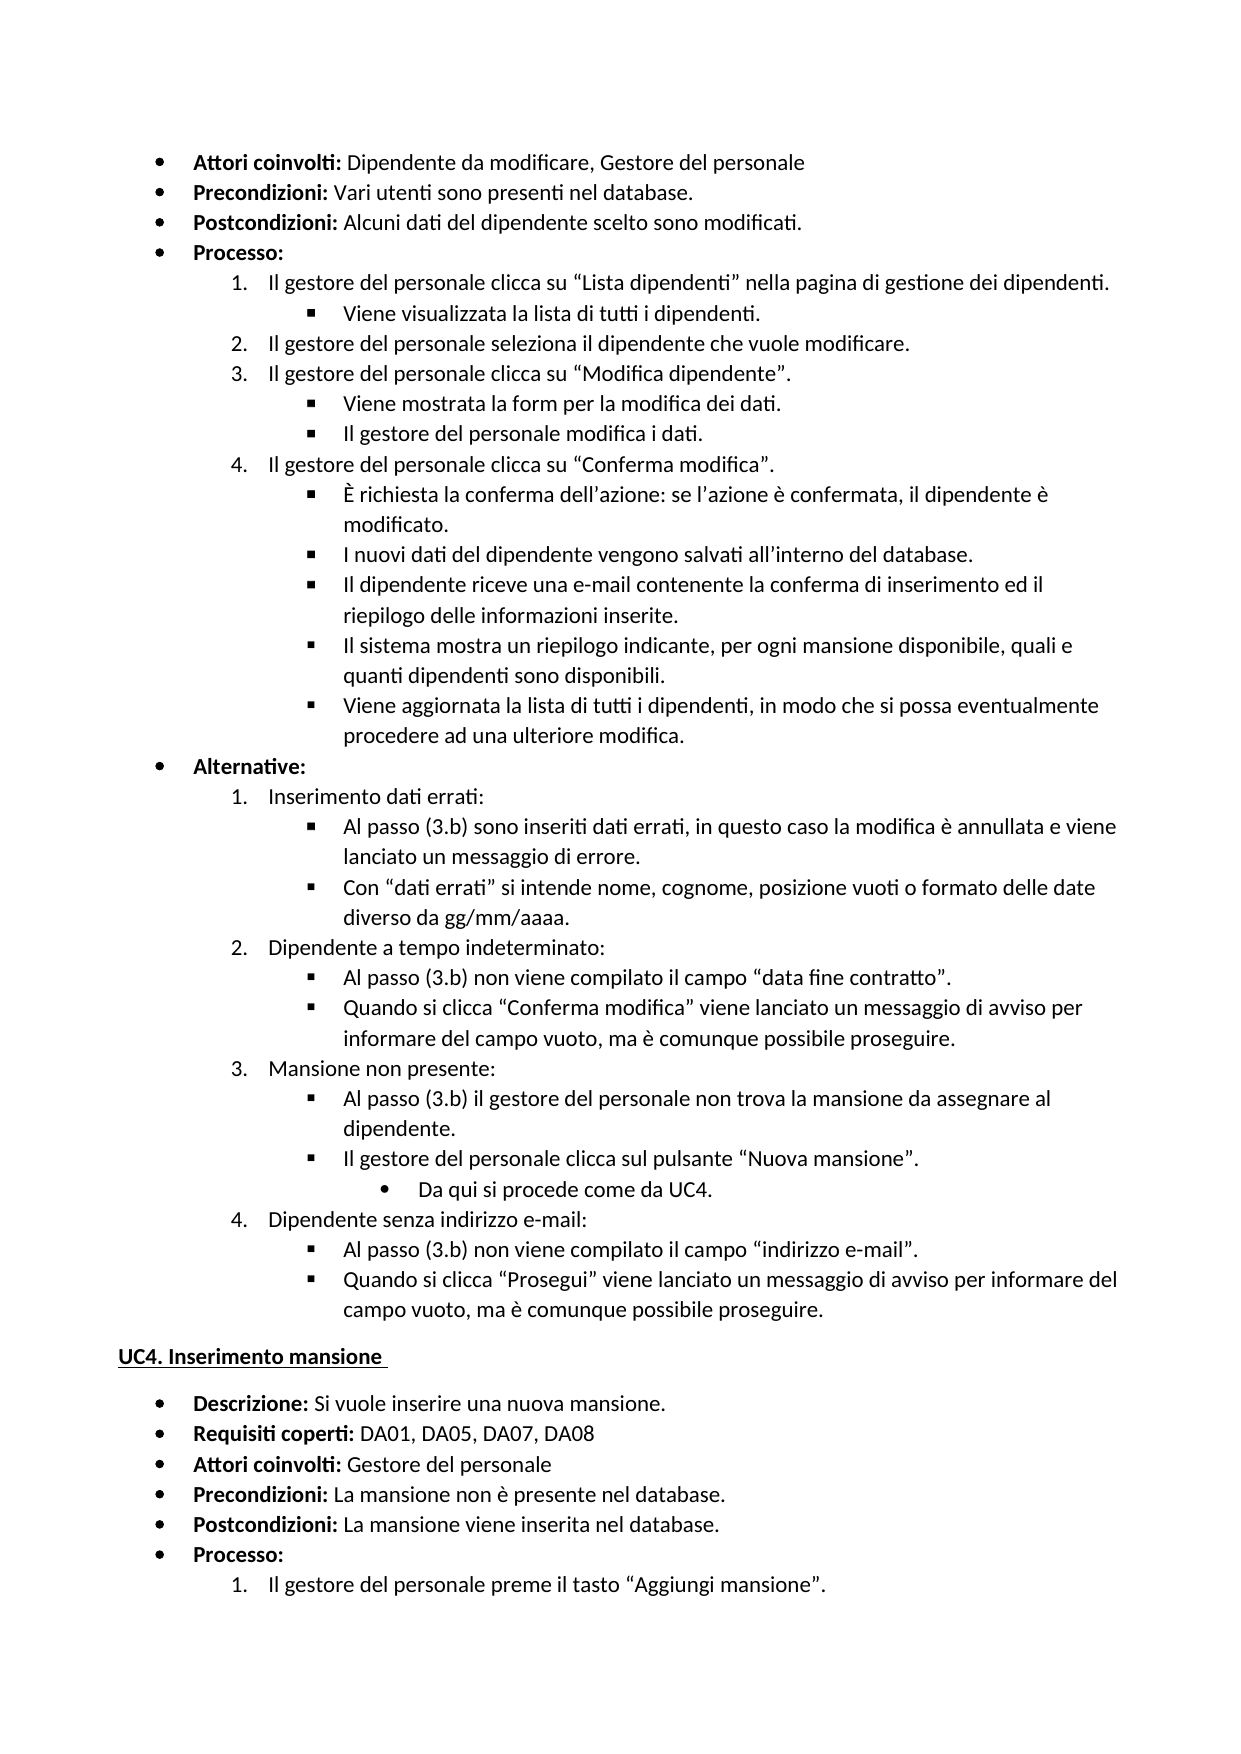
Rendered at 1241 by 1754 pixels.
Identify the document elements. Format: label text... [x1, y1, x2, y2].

list Al passo (3.b) il gestore del personale non trova la mansione da assegnare al dipendente. [306, 1084, 1122, 1142]
list Attori coinvolti: Dipendente da modificare, Gestore del personale [156, 148, 1122, 176]
list Il gestore del personale clicca su “Conferma modifica”. [231, 450, 1122, 478]
list Processo: [156, 1540, 1122, 1568]
list Quando si clicca “Conferma modifica” viene lanciato un messaggio di avviso per informare del campo vuoto, ma è comunque possibile proseguire. [306, 993, 1122, 1052]
list Il gestore del personale clicca sul pulsante “Nuova mansione”. [306, 1144, 1122, 1172]
list Processo: [156, 238, 1122, 266]
list Il sistema mostra un riepilogo indicante, per ogni mansione disponibile, quali e quanti dipendenti sono disponibili. [306, 631, 1122, 689]
list Postcondizioni: Alcuni dati del dipendente scelto sono modificati. [156, 208, 1122, 236]
list Da qui si procede come da UC4. [381, 1175, 1122, 1203]
list Viene aggiornata la lista di tutti i dipendenti, in modo che si possa eventualmente procedere ad una ulteriore modifica. [306, 691, 1122, 749]
list Precondizioni: La mansione non è presente nel database. [156, 1480, 1122, 1508]
text UC4. Inserimento mansione [118, 1342, 1122, 1370]
list Il dipendente riceve una e-mail contenente la conferma di inserimento ed il riepilogo delle informazioni inserite. [306, 571, 1122, 629]
list Alternative: [156, 752, 1122, 780]
list Inserimento dati errati: [231, 782, 1122, 810]
list Dipendente a tempo indeterminato: [231, 933, 1122, 961]
list Precondizioni: Vari utenti sono presenti nel database. [156, 178, 1122, 206]
list Il gestore del personale clicca su “Modifica dipendente”. [231, 359, 1122, 387]
list Postcondizioni: La mansione viene inserita nel database. [156, 1510, 1122, 1538]
list Quando si clicca “Prosegui” viene lanciato un messaggio di avviso per informare del campo vuoto, ma è comunque possibile proseguire. [306, 1265, 1122, 1323]
list Requisiti coperti: DA01, DA05, DA07, DA08 [156, 1419, 1122, 1447]
list Viene visualizzata la lista di tutti i dipendenti. [306, 299, 1122, 327]
list Il gestore del personale preme il tasto “Aggiungi mansione”. [231, 1571, 1122, 1598]
list Attori coinvolti: Gestore del personale [156, 1450, 1122, 1478]
list Il gestore del personale seleziona il dipendente che vuole modificare. [231, 329, 1122, 357]
list Al passo (3.b) non viene compilato il campo “indirizzo e-mail”. [306, 1235, 1122, 1263]
list Descrizione: Si vuole inserire una nuova mansione. [156, 1389, 1122, 1417]
list Al passo (3.b) sono inseriti dati errati, in questo caso la modifica è annullata e viene lanciato un messaggio di errore. [306, 812, 1122, 870]
list Mansione non presente: [231, 1054, 1122, 1082]
list Il gestore del personale modifica i dati. [306, 419, 1122, 447]
list Viene mostrata la form per la modifica dei dati. [306, 389, 1122, 417]
list Con “dati errati” si intende nome, cognome, posizione vuoti o formato delle date diverso da gg/mm/aaaa. [306, 873, 1122, 931]
list È richiesta la conferma dell’azione: se l’azione è confermata, il dipendente è modificato. [306, 480, 1122, 538]
list Al passo (3.b) non viene compilato il campo “data fine contratto”. [306, 963, 1122, 991]
list Dipendente senza indirizzo e-mail: [231, 1205, 1122, 1233]
list I nuovi dati del dipendente vengono salvati all’interno del database. [306, 540, 1122, 568]
list Il gestore del personale clicca su “Lista dipendenti” nella pagina di gestione dei dipendenti. [231, 268, 1122, 296]
